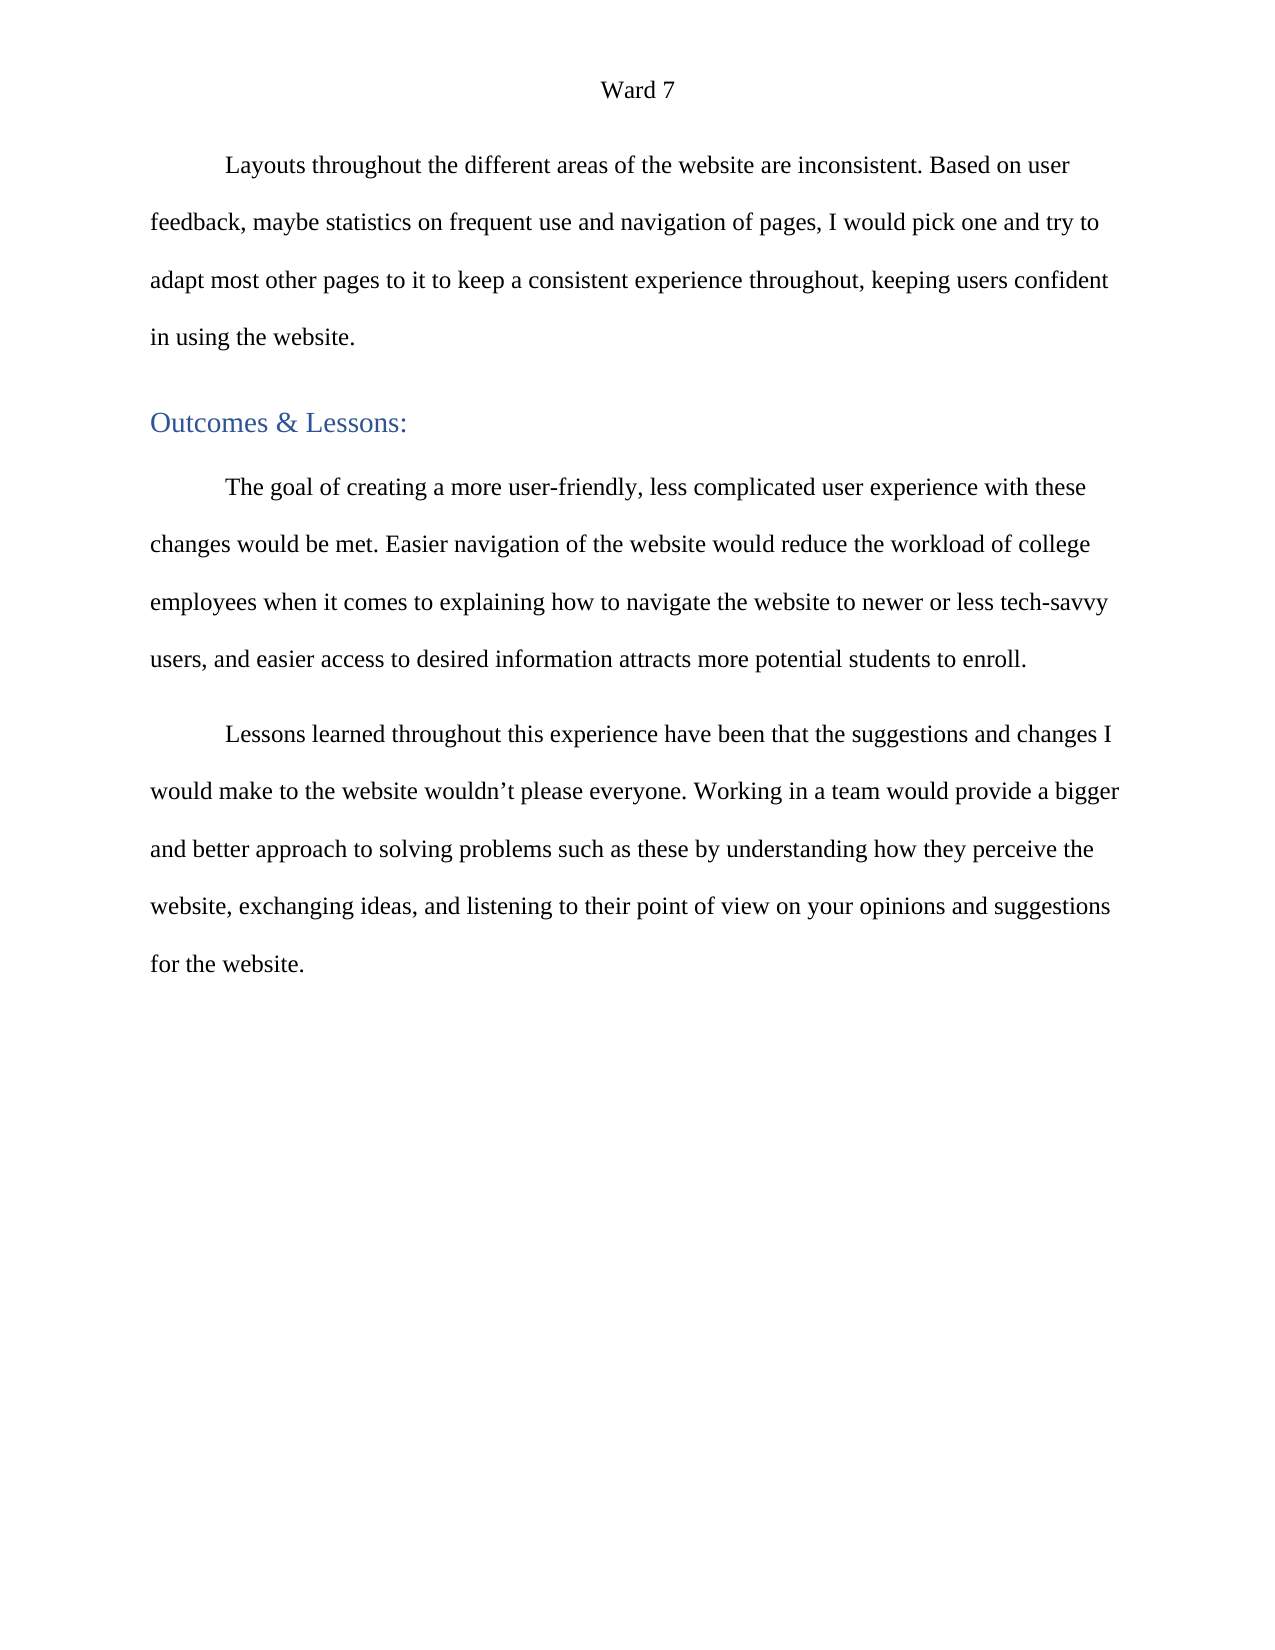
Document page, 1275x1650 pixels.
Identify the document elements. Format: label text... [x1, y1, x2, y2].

text Layouts throughout the different areas of the website are inconsistent. Based on user feedback, maybe statistics on frequent use and navigation of pages, I would pick one and try to adapt most other pages to it to keep a consistent experience throughout, keeping users confident in using the website. [150, 150, 1125, 351]
text Lessons learned throughout this experience have been that the suggestions and changes I would make to the website wouldn’t please everyone. Working in a team would provide a bigger and better approach to solving problems such as these by understanding how they perceive the website, exchanging ideas, and listening to their point of view on your opinions and suggestions for the website. [150, 719, 1125, 977]
subtitle Outcomes & Lessons: [150, 405, 1125, 438]
text The goal of creating a more user-friendly, less complicated user experience with these changes would be met. Easier navigation of the website would reduce the workload of college employees when it comes to explaining how to navigate the website to newer or less tech-savvy users, and easier access to desired information attracts more potential students to enroll. [150, 472, 1125, 673]
